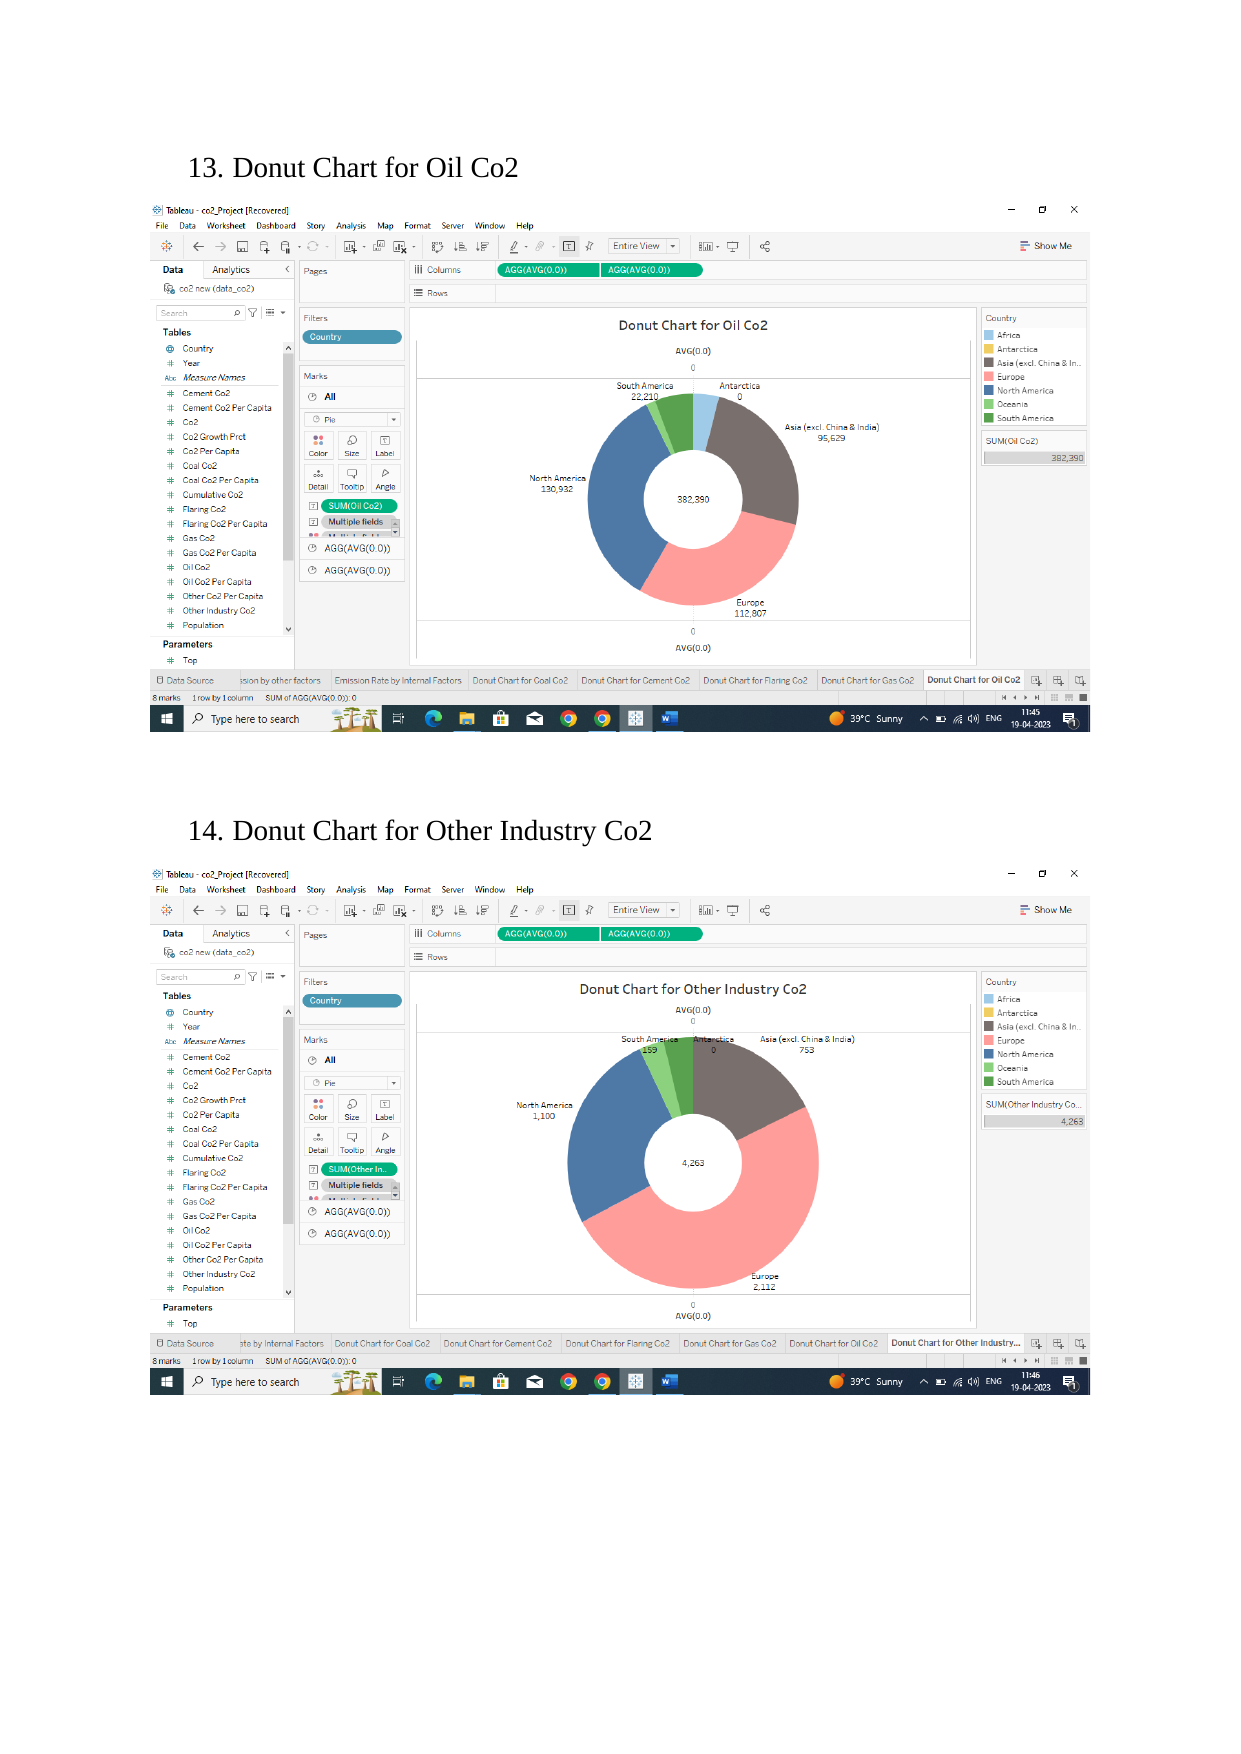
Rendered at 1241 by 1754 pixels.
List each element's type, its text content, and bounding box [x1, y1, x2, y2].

picture [150, 866, 1091, 1395]
list Donut Chart for Oil Co2 [187, 150, 1090, 183]
list Donut Chart for Other Industry Co2 [187, 813, 1090, 847]
picture [150, 202, 1091, 732]
